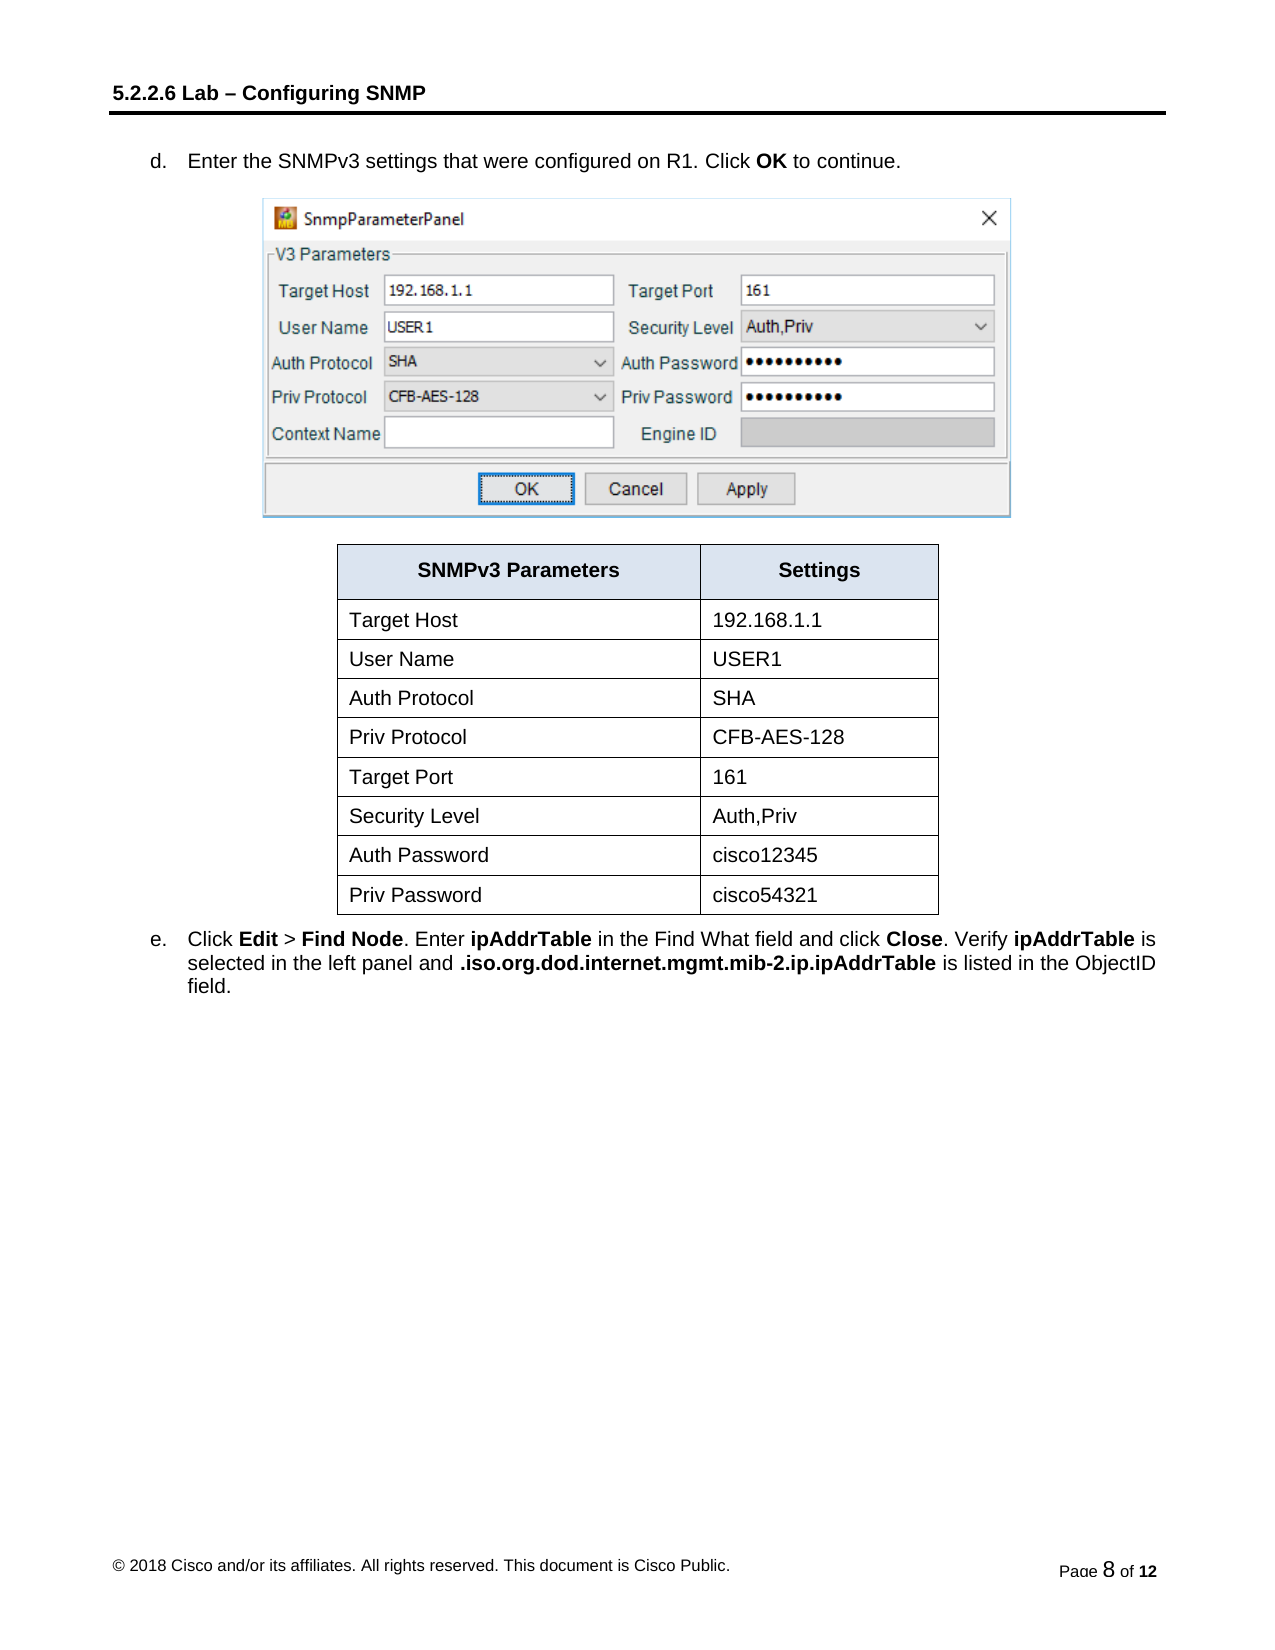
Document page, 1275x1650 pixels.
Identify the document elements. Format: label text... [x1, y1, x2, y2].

list Click Edit > Find Node. Enter ipAddrTable in the Find What field and click Close. Verify ipAddrTable is selected in the left panel and .iso.org.dod.internet.mgmt.mib-2.ip.ipAddrTable is listed in the ObjectID field. [150, 926, 1156, 998]
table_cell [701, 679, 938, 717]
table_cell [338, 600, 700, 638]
list Enter the SNMPv3 settings that were configured on R1. Click OK to continue. [150, 149, 1210, 173]
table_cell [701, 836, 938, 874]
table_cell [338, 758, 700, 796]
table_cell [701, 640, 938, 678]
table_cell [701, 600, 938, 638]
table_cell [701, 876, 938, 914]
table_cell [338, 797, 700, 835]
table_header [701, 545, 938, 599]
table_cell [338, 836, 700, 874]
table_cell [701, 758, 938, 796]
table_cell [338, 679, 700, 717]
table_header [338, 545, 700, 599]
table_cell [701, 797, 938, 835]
picture [262, 198, 1012, 518]
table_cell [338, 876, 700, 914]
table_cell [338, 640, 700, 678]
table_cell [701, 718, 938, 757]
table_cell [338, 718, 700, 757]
